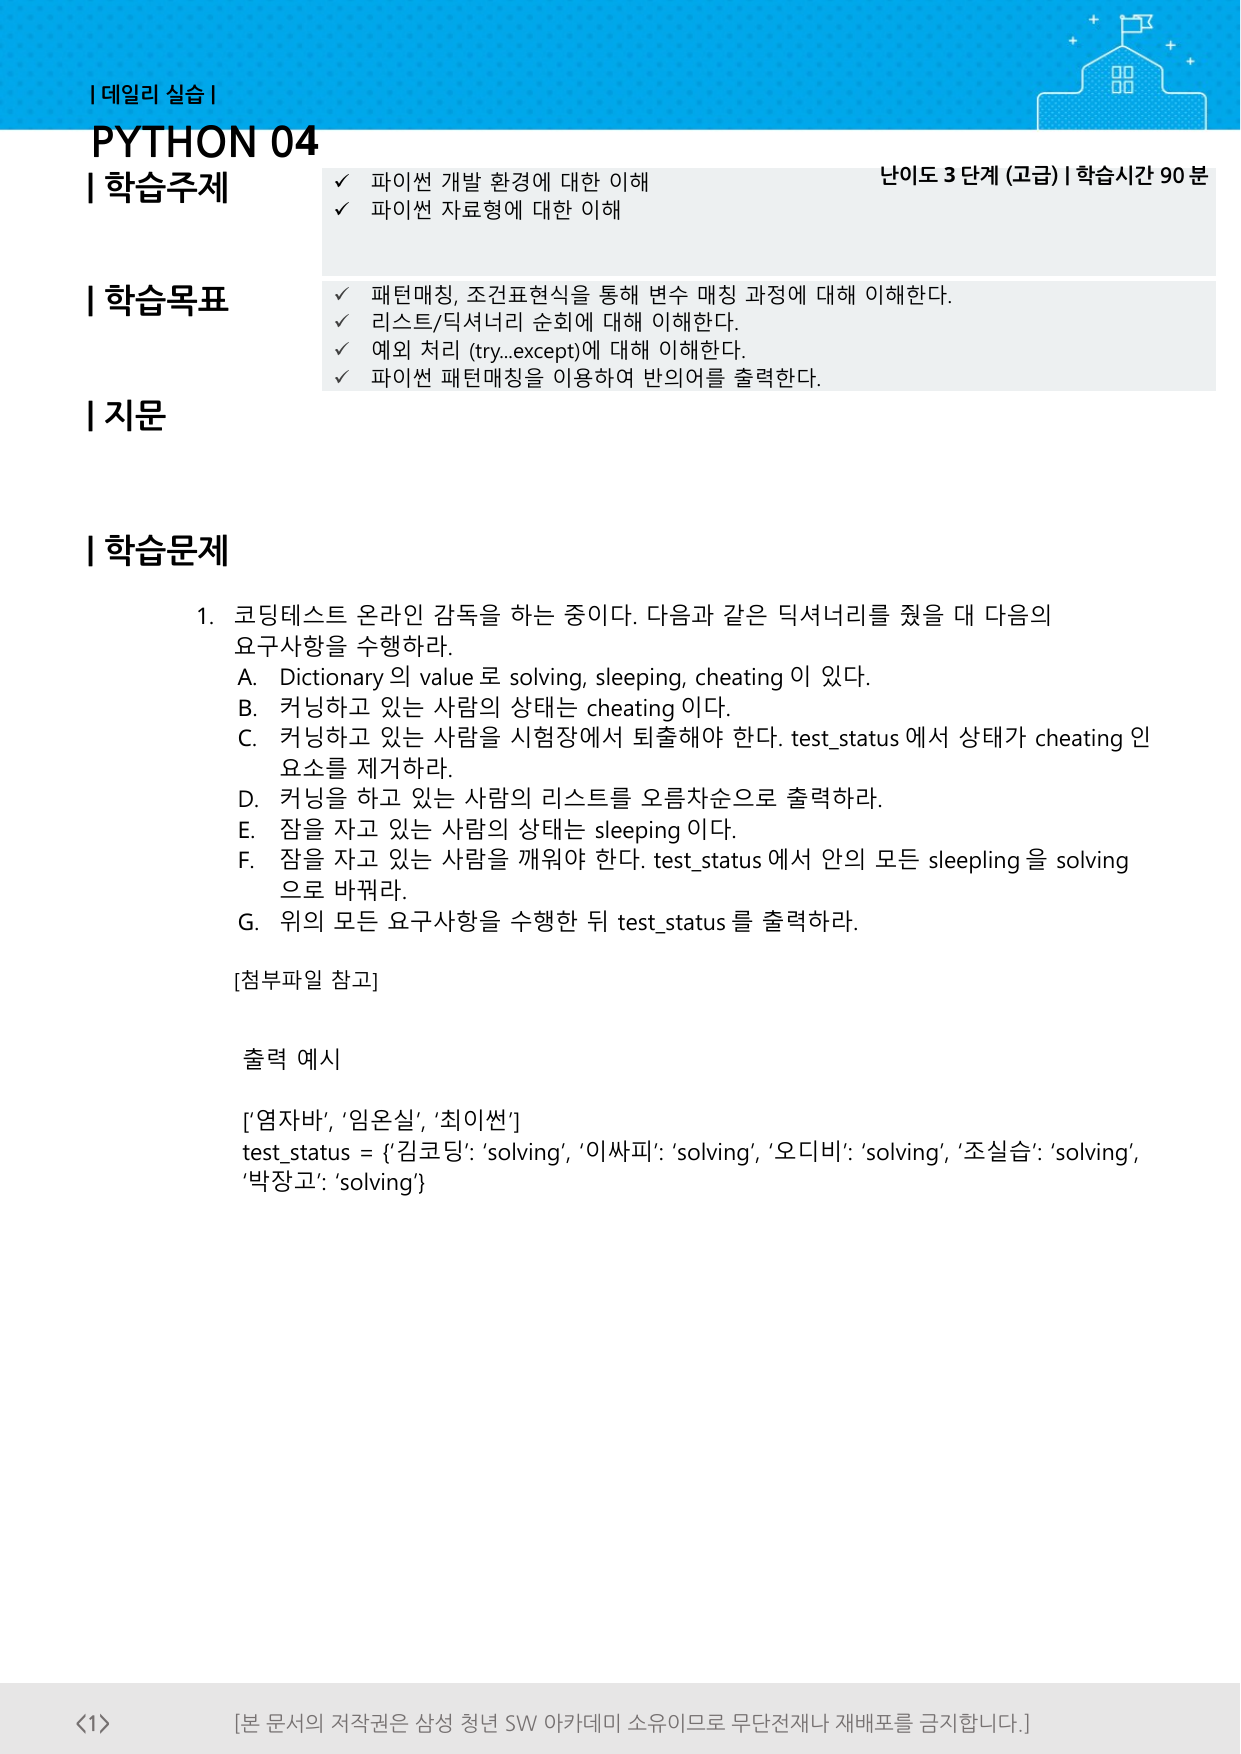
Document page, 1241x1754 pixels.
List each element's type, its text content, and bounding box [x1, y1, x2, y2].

picture [1090, 15, 1098, 23]
list 잠을 자고 있는 사람의 상태는 sleeping이다. [237, 813, 1165, 844]
list [‘염자바’, ‘임온실’, ‘최이썬’] [242, 1104, 1165, 1135]
picture [1069, 37, 1077, 44]
table_header 파이썬 개발 환경에 대한 이해 파이썬 자료형에 대한 이해 [322, 168, 1216, 276]
list 커닝을 하고 있는 사람의 리스트를 오름차순으로 출력하라. [237, 783, 1165, 813]
picture [239, 130, 249, 148]
picture [0, 15, 1241, 1683]
picture [201, 129, 220, 153]
picture [302, 132, 309, 144]
picture [123, 130, 133, 139]
table_header | 학습주제 [75, 168, 322, 276]
list 위의 모든 요구사항을 수행한 뒤 test_status를 출력하라. [237, 905, 1165, 936]
list 커닝하고 있는 사람을 시험장에서 퇴출해야 한다. test_status에서 상태가 cheating인 요소를 제거하라. [237, 722, 1165, 783]
picture [1167, 41, 1175, 49]
list 커닝하고 있는 사람의 상태는 cheating이다. [237, 691, 1165, 722]
list 코딩테스트 온라인 감독을 하는 중이다. 다음과 같은 딕셔너리를 줬을 대 다음의 요구사항을 수행하라. [196, 600, 1165, 661]
list Dictionary의 value로 solving, sleeping, cheating이 있다. [237, 661, 1165, 691]
table_cell | 지문 | 학습문제 [75, 391, 1216, 569]
picture [1187, 58, 1194, 64]
list test_status = {‘김코딩’: ‘solving’, ‘이싸피’: ‘solving’, ‘오디비’: ‘solving’, ‘조실습’: ‘solving’, ‘박장고’: ‘solving’} [242, 1135, 1165, 1196]
picture [99, 130, 108, 140]
picture [276, 130, 287, 153]
table_cell 패턴매칭, 조건표현식을 통해 변수 매칭 과정에 대해 이해한다. 리스트/딕셔너리 순회에 대해 이해한다. 예외 처리 (try...except)에 대해 이해한다. 파이썬 패턴매칭을 이용하여 반의어를 출력한다. [322, 281, 1216, 391]
list [첨부파일 참고] [233, 966, 1165, 994]
list 출력 예시 [242, 1043, 1165, 1074]
table_cell | 학습목표 [75, 276, 322, 391]
picture [173, 130, 186, 139]
list 잠을 자고 있는 사람을 깨워야 한다. test_status에서 안의 모든 sleepling을 solving으로 바꿔라. [237, 844, 1165, 905]
